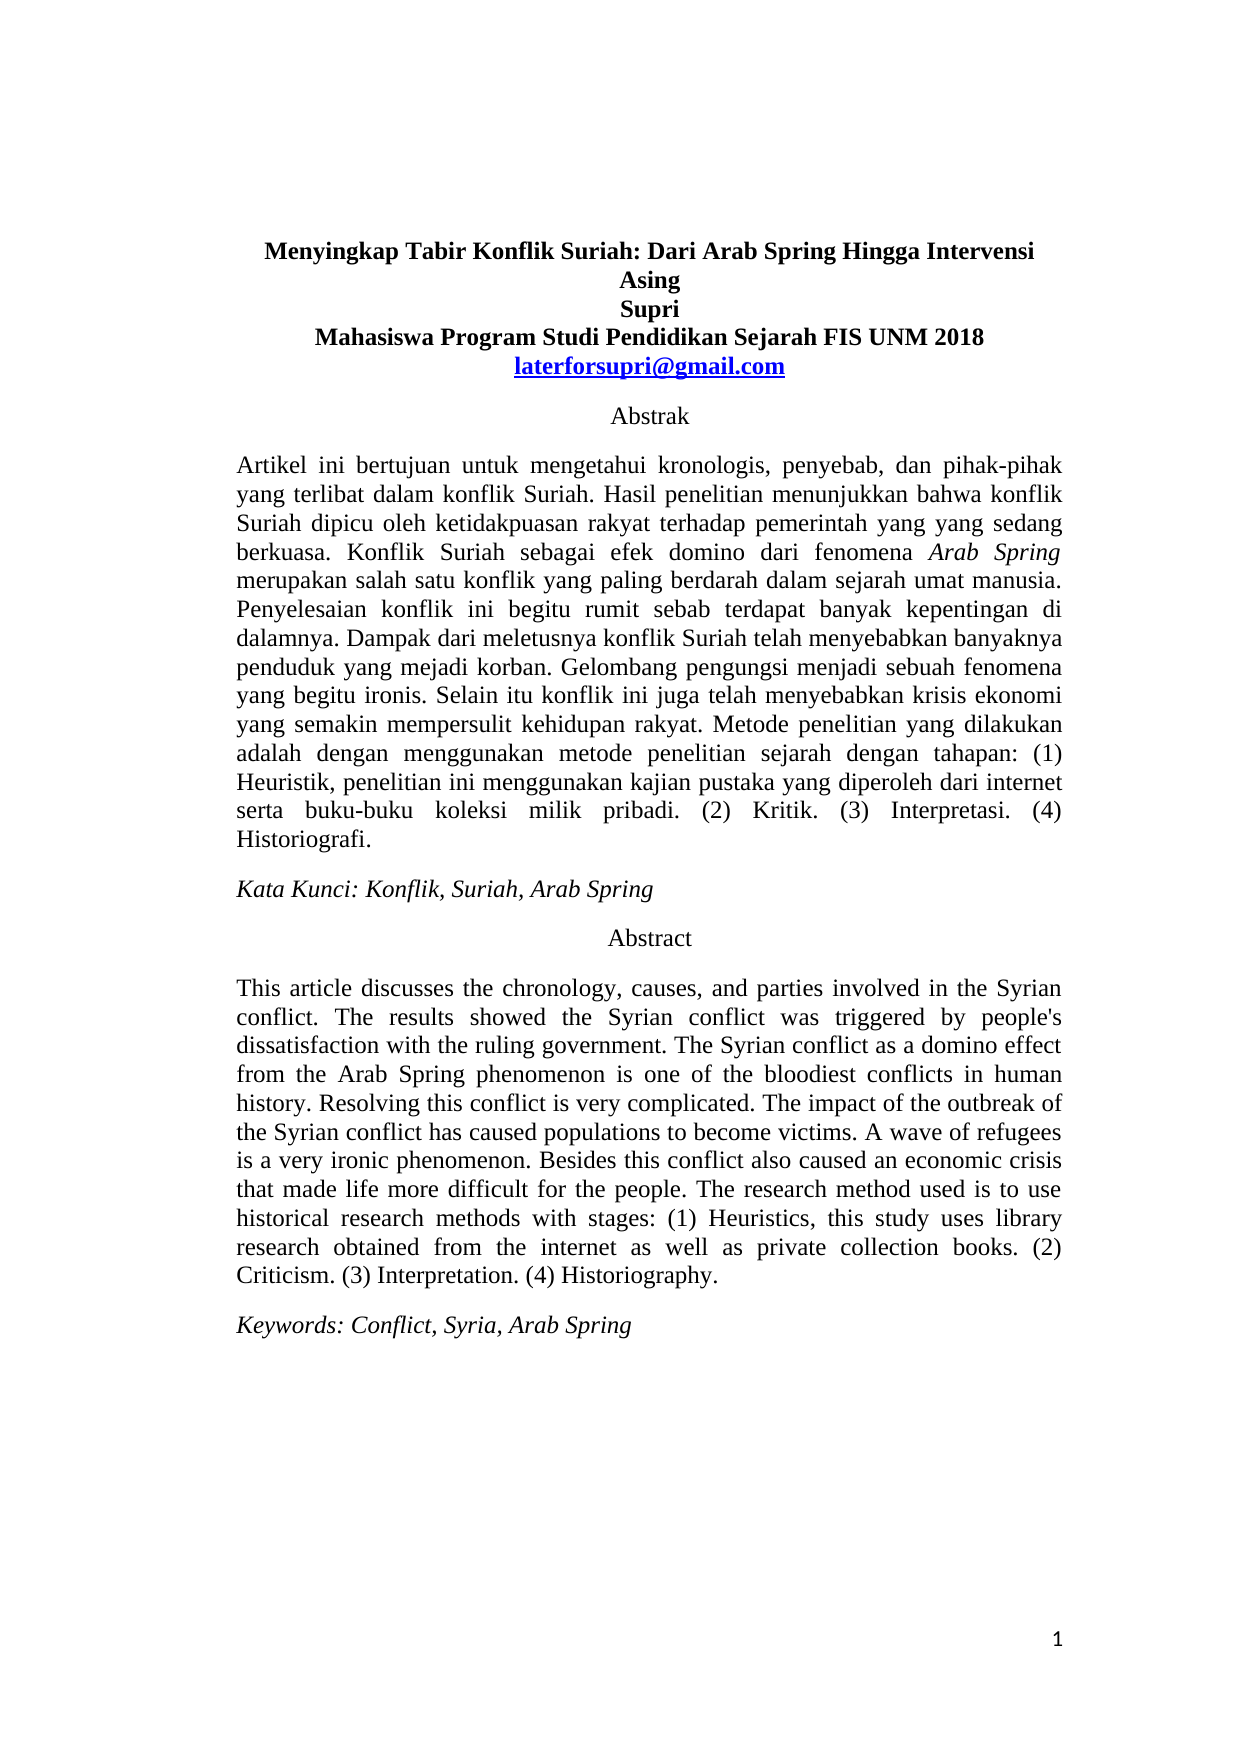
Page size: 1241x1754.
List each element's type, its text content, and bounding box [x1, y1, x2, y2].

text This article discusses the chronology, causes, and parties involved in the Syrian conflict. The results showed the Syrian conflict was triggered by people's dissatisfaction with the ruling government. The Syrian conflict as a domino effect from the Arab Spring phenomenon is one of the bloodiest conflicts in human history. Resolving this conflict is very complicated. The impact of the outbreak of the Syrian conflict has caused populations to become victims. A wave of refugees is a very ironic phenomenon. Besides this conflict also caused an economic crisis that made life more difficult for the people. The research method used is to use historical research methods with stages: (1) Heuristics, this study uses library research obtained from the internet as well as private collection books. (2) Criticism. (3) Interpretation. (4) Historiography. [236, 973, 1063, 1289]
text Supri [236, 294, 1063, 322]
text Keywords: Conflict, Syria, Arab Spring [236, 1310, 1063, 1339]
text Menyingkap Tabir Konflik Suriah: Dari Arab Spring Hingga Intervensi Asing [236, 236, 1063, 294]
text Mahasiswa Program Studi Pendidikan Sejarah FIS UNM 2018 [236, 322, 1063, 351]
text Kata Kunci: Konflik, Suriah, Arab Spring [236, 874, 1063, 902]
text laterforsupri@gmail.com [236, 351, 1063, 380]
text Abstract [236, 923, 1063, 952]
text Artikel ini bertujuan untuk mengetahui kronologis, penyebab, dan pihak-pihak yang terlibat dalam konflik Suriah. Hasil penelitian menunjukkan bahwa konflik Suriah dipicu oleh ketidakpuasan rakyat terhadap pemerintah yang yang sedang berkuasa. Konflik Suriah sebagai efek domino dari fenomena Arab Spring merupakan salah satu konflik yang paling berdarah dalam sejarah umat manusia. Penyelesaian konflik ini begitu rumit sebab terdapat banyak kepentingan di dalamnya. Dampak dari meletusnya konflik Suriah telah menyebabkan banyaknya penduduk yang mejadi korban. Gelombang pengungsi menjadi sebuah fenomena yang begitu ironis. Selain itu konflik ini juga telah menyebabkan krisis ekonomi yang semakin mempersulit kehidupan rakyat. Metode penelitian yang dilakukan adalah dengan menggunakan metode penelitian sejarah dengan tahapan: (1) Heuristik, penelitian ini menggunakan kajian pustaka yang diperoleh dari internet serta buku-buku koleksi milik pribadi. (2) Kritik. (3) Interpretasi. (4) Historiografi. [236, 450, 1063, 853]
text Abstrak [236, 401, 1063, 429]
